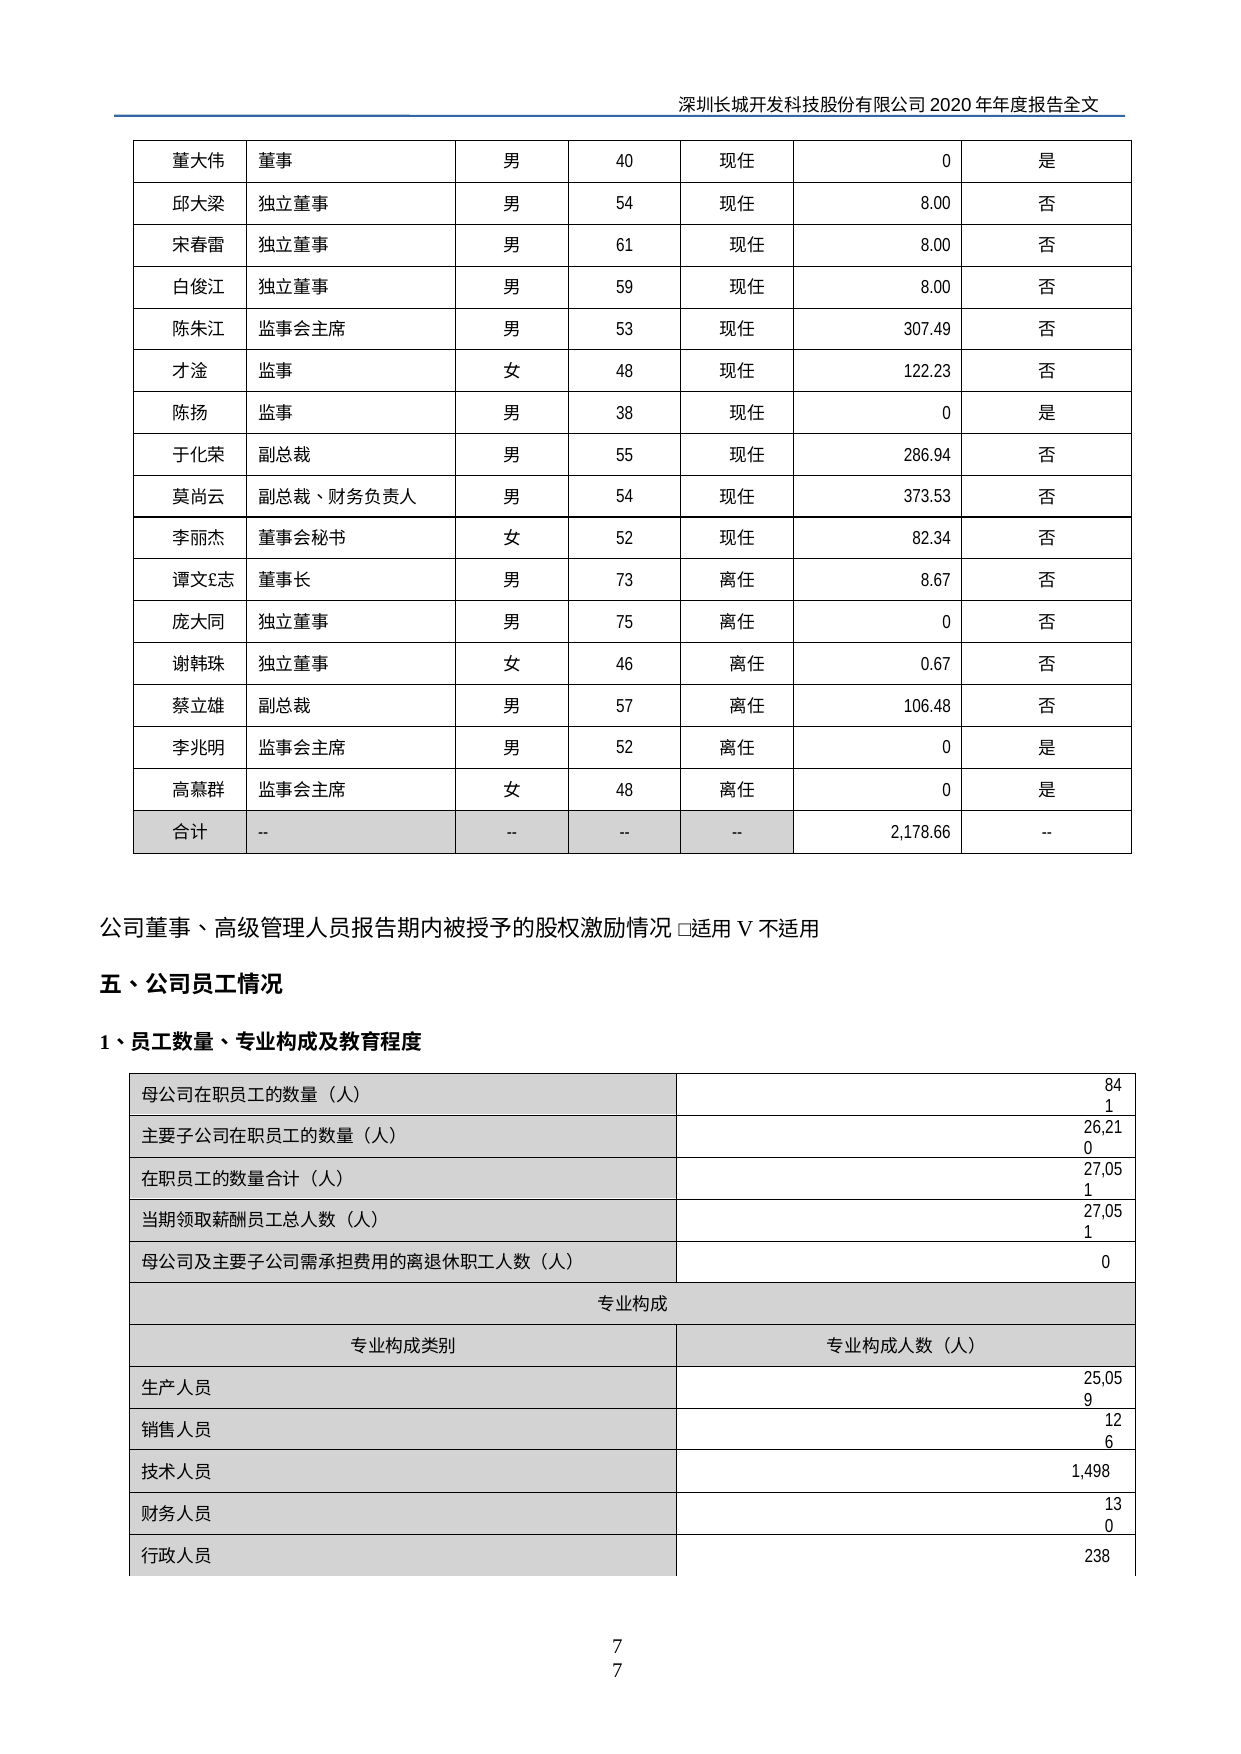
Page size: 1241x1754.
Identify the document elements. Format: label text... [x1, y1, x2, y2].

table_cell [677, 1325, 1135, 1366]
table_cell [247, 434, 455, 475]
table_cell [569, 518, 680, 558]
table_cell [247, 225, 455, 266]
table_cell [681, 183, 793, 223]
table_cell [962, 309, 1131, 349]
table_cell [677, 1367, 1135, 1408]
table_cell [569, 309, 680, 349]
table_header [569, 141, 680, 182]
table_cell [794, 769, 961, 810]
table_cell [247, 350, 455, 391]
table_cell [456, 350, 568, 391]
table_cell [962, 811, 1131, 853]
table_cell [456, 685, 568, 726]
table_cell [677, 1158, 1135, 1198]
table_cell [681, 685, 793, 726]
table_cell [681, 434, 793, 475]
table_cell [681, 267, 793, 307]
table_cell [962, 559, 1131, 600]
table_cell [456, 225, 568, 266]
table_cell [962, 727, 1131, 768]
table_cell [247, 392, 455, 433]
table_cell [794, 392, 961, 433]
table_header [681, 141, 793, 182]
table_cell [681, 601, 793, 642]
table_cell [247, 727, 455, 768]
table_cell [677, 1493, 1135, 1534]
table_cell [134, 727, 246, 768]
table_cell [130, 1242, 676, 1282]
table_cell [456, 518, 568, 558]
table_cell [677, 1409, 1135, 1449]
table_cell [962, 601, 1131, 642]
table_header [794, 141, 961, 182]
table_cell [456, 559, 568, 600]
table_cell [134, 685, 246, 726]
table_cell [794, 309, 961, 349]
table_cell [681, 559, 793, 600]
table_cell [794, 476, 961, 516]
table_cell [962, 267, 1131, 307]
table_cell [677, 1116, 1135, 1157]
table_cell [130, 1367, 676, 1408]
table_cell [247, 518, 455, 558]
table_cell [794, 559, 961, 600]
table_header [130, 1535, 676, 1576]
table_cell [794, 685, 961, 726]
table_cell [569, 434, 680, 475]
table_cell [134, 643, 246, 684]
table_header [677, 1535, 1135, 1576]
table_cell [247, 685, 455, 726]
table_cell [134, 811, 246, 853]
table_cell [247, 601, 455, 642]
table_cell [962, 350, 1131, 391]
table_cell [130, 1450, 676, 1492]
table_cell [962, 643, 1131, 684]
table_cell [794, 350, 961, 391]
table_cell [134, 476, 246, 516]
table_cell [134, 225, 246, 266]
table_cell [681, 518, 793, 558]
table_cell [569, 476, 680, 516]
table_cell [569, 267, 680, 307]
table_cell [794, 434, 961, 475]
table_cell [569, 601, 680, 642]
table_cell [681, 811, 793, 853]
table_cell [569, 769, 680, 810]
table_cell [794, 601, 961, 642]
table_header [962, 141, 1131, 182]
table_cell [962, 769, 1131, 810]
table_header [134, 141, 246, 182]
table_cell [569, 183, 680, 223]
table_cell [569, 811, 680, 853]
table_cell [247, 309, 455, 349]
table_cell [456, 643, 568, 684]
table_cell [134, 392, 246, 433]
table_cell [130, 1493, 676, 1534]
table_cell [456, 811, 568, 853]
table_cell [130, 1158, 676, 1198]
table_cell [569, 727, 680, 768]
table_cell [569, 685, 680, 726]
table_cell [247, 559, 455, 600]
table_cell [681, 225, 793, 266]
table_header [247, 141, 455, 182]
text 公司董事、高级管理人员报告期内被授予的股权激励情况 □适用V不适用 [99, 895, 1166, 947]
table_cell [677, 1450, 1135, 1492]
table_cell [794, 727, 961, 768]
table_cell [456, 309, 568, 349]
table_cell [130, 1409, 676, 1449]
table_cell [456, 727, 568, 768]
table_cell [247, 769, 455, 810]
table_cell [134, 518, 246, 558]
text 1、员工数量、专业构成及教育程度 [99, 1027, 1166, 1056]
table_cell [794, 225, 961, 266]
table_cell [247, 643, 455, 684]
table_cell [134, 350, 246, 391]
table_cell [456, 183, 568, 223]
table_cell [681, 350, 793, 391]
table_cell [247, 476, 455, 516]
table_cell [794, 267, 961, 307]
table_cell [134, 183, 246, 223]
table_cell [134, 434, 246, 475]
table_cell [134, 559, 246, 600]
text 五、公司员工情况 [99, 951, 1166, 1002]
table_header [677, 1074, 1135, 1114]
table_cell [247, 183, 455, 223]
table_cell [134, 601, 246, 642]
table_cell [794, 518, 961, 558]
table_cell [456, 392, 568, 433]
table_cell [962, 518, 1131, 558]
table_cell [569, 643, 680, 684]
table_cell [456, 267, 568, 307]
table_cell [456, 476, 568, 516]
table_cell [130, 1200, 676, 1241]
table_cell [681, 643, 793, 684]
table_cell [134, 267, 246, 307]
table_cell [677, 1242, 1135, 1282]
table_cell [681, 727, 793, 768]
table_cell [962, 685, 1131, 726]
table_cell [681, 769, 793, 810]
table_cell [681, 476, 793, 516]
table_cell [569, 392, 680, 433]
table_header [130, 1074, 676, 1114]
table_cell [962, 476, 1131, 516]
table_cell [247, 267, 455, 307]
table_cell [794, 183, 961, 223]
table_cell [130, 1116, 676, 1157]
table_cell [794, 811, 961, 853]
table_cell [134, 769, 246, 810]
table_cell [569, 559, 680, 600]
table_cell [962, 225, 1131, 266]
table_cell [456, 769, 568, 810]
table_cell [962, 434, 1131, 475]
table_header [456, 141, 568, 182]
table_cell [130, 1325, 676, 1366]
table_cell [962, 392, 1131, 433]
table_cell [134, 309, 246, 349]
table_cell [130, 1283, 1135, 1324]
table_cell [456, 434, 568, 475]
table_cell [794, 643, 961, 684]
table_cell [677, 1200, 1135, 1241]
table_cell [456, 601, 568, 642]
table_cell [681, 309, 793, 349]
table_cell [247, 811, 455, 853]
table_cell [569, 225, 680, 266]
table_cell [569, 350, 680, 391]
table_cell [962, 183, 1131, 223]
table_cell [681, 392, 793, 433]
